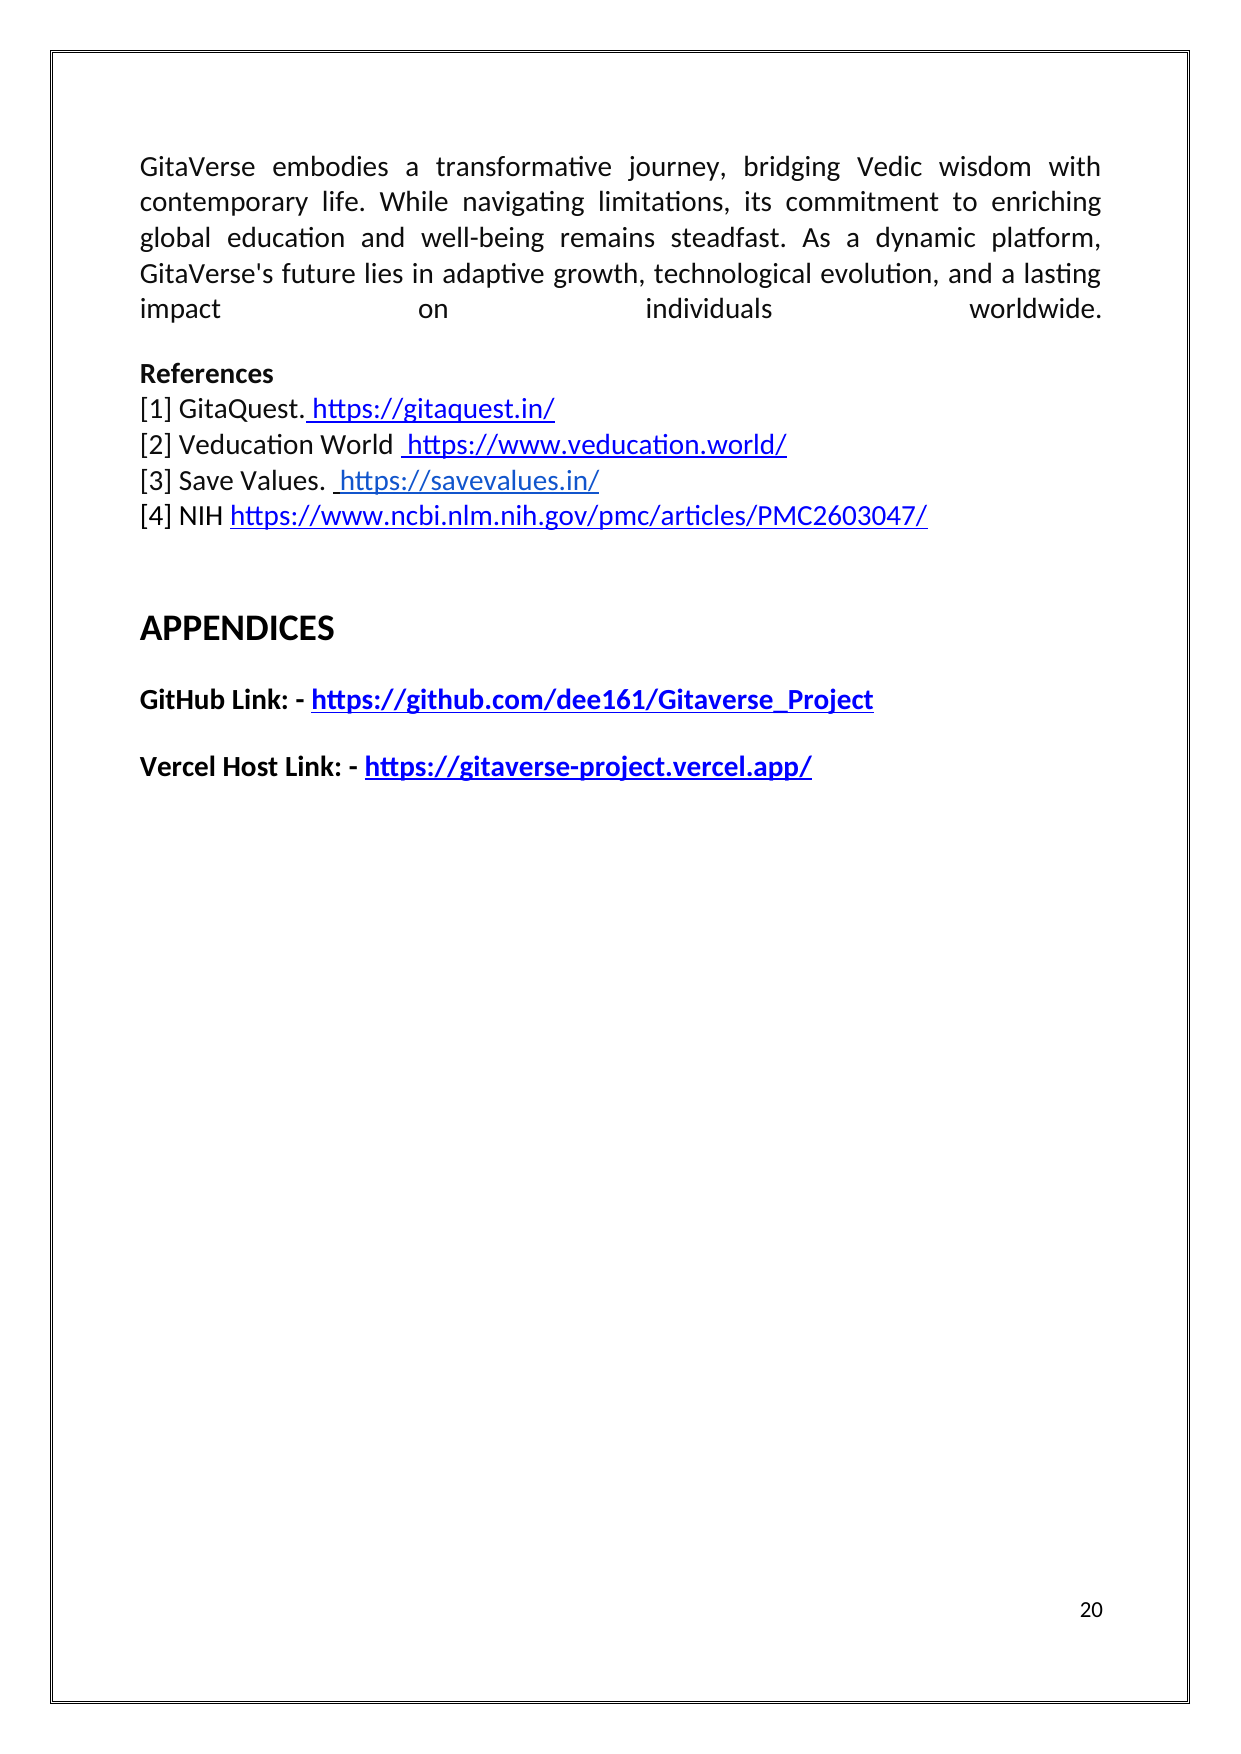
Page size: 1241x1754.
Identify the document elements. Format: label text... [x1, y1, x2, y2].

text [1] GitaQuest. https://gitaquest.in/ [139, 390, 1103, 426]
text APPENDICES [139, 604, 1103, 650]
text [3] Save Values. https://savevalues.in/ [139, 462, 1103, 497]
text GitHub Link: - https://github.com/dee161/Gitaverse_Project [139, 681, 1103, 717]
text GitaVerse embodies a transformative journey, bridging Vedic wisdom with contemporary life. While navigating limitations, its commitment to enriching global education and well-being remains steadfast. As a dynamic platform, GitaVerse's future lies in adaptive growth, technological evolution, and a lasting impact on individuals worldwide. [139, 148, 1103, 355]
text References [139, 355, 1103, 390]
text [4] NIH https://www.ncbi.nlm.nih.gov/pmc/articles/PMC2603047/ [139, 497, 1103, 533]
text Vercel Host Link: - https://gitaverse-project.vercel.app/ [139, 748, 1103, 784]
text [2] Veducation World https://www.veducation.world/ [139, 426, 1103, 462]
